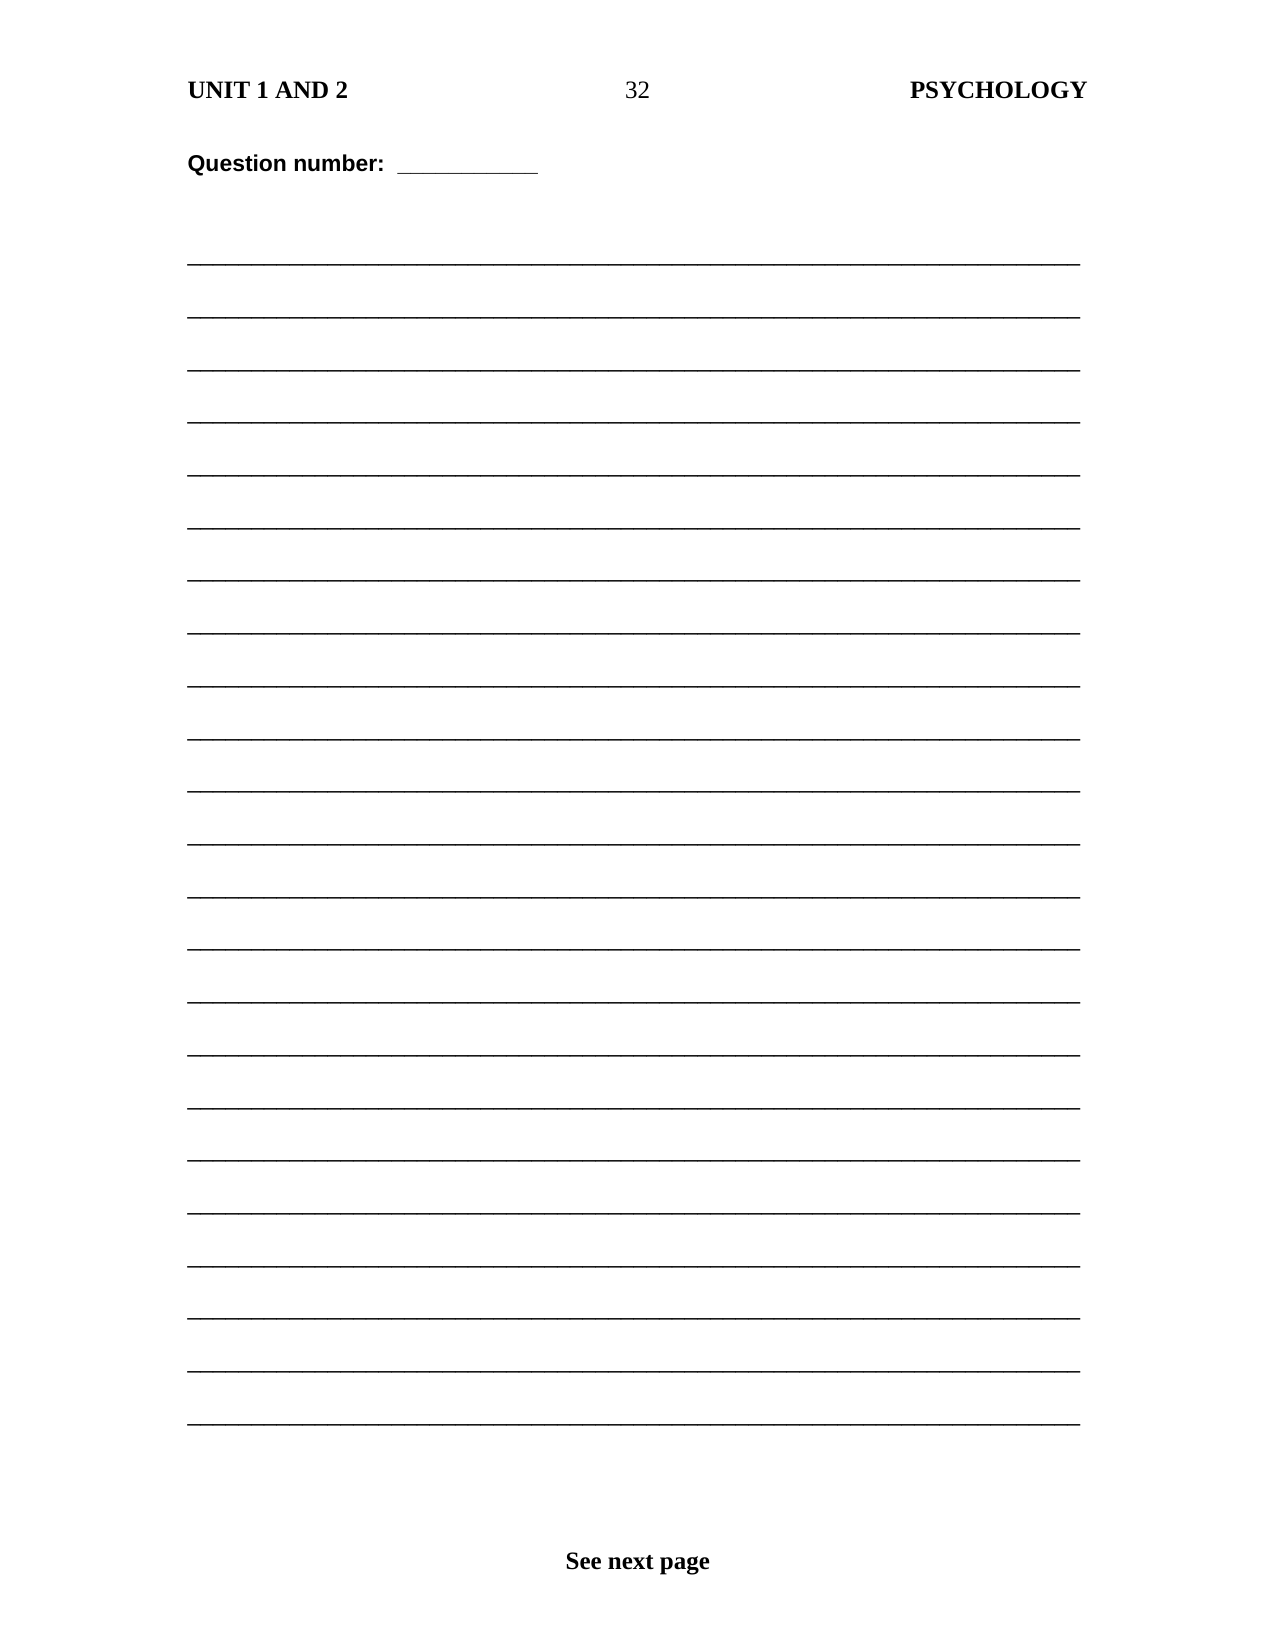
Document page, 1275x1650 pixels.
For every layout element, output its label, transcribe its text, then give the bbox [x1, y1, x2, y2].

text Question number: ___________ [187, 150, 1087, 176]
